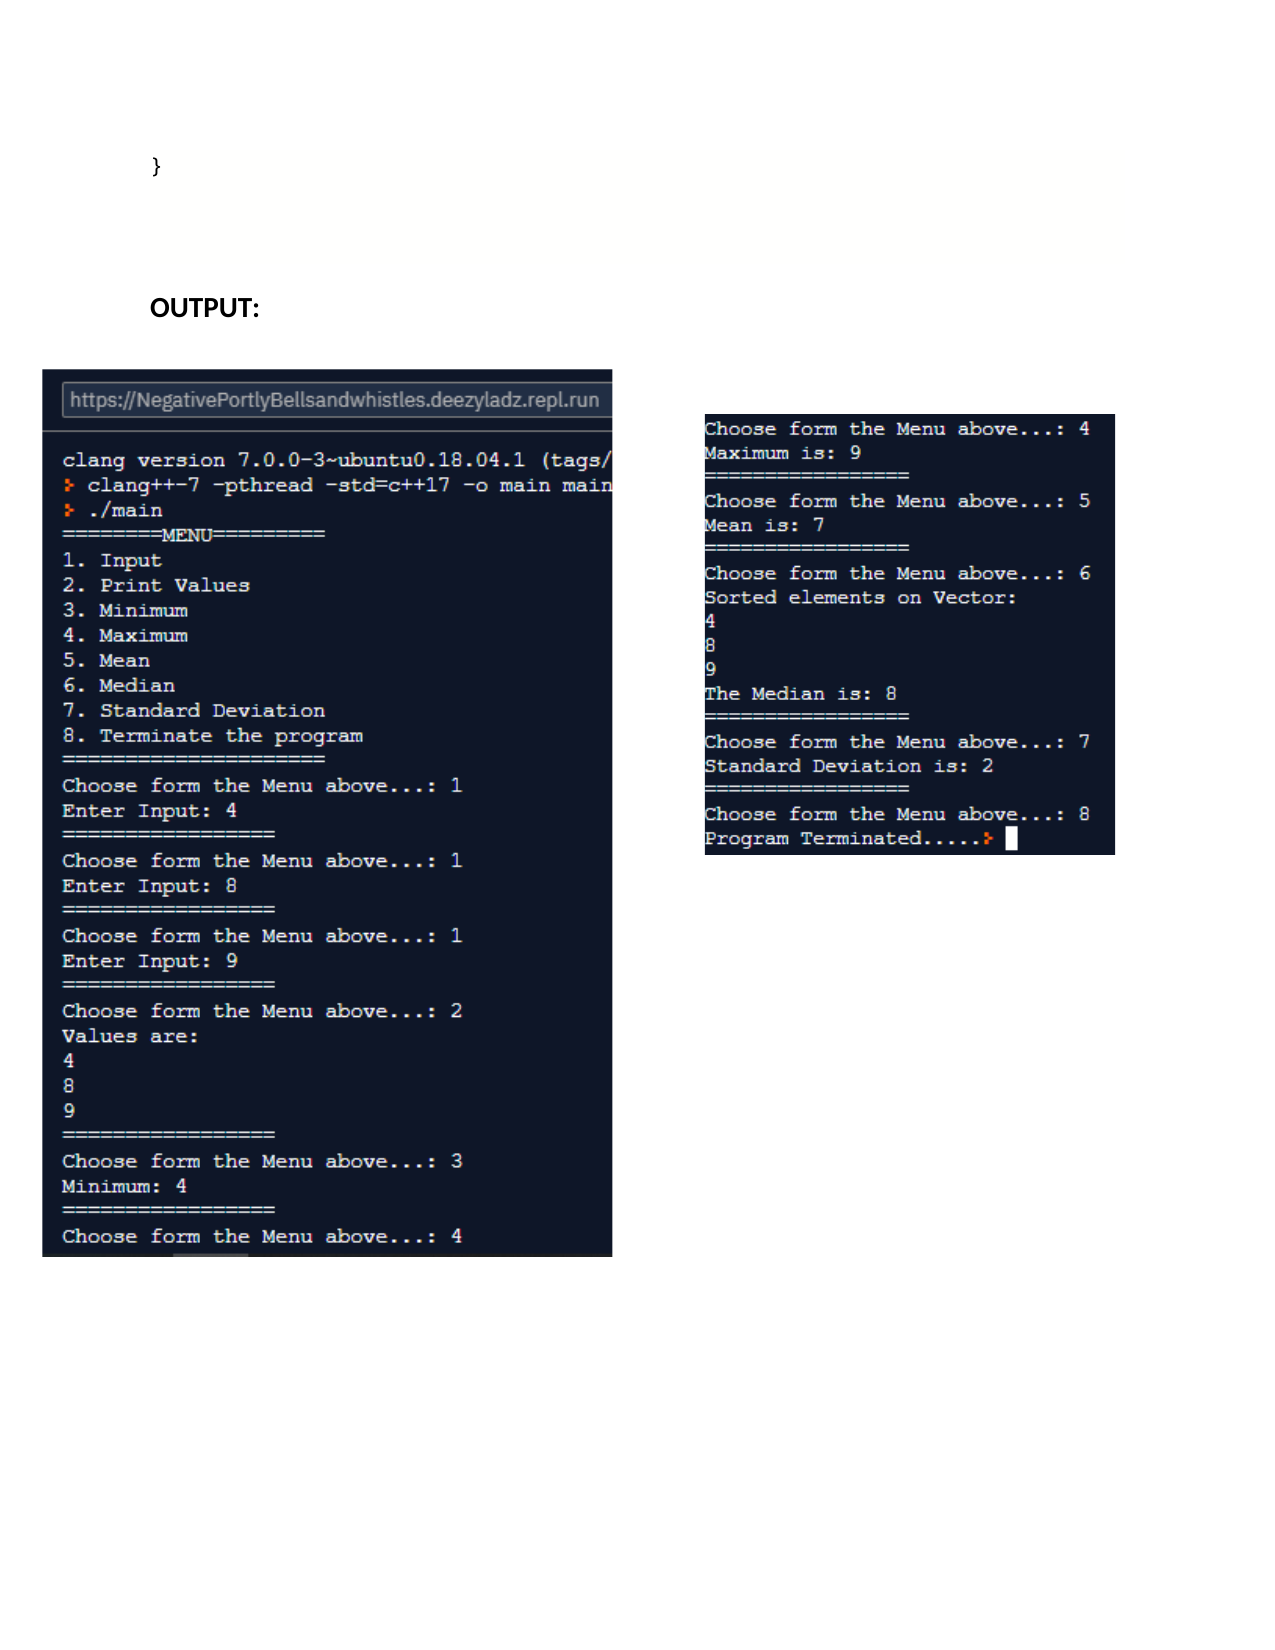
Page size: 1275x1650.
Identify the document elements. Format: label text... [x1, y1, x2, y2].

picture [704, 414, 1116, 855]
text OUTPUT: [150, 289, 1125, 325]
text } [150, 150, 1125, 180]
picture [42, 369, 613, 1257]
